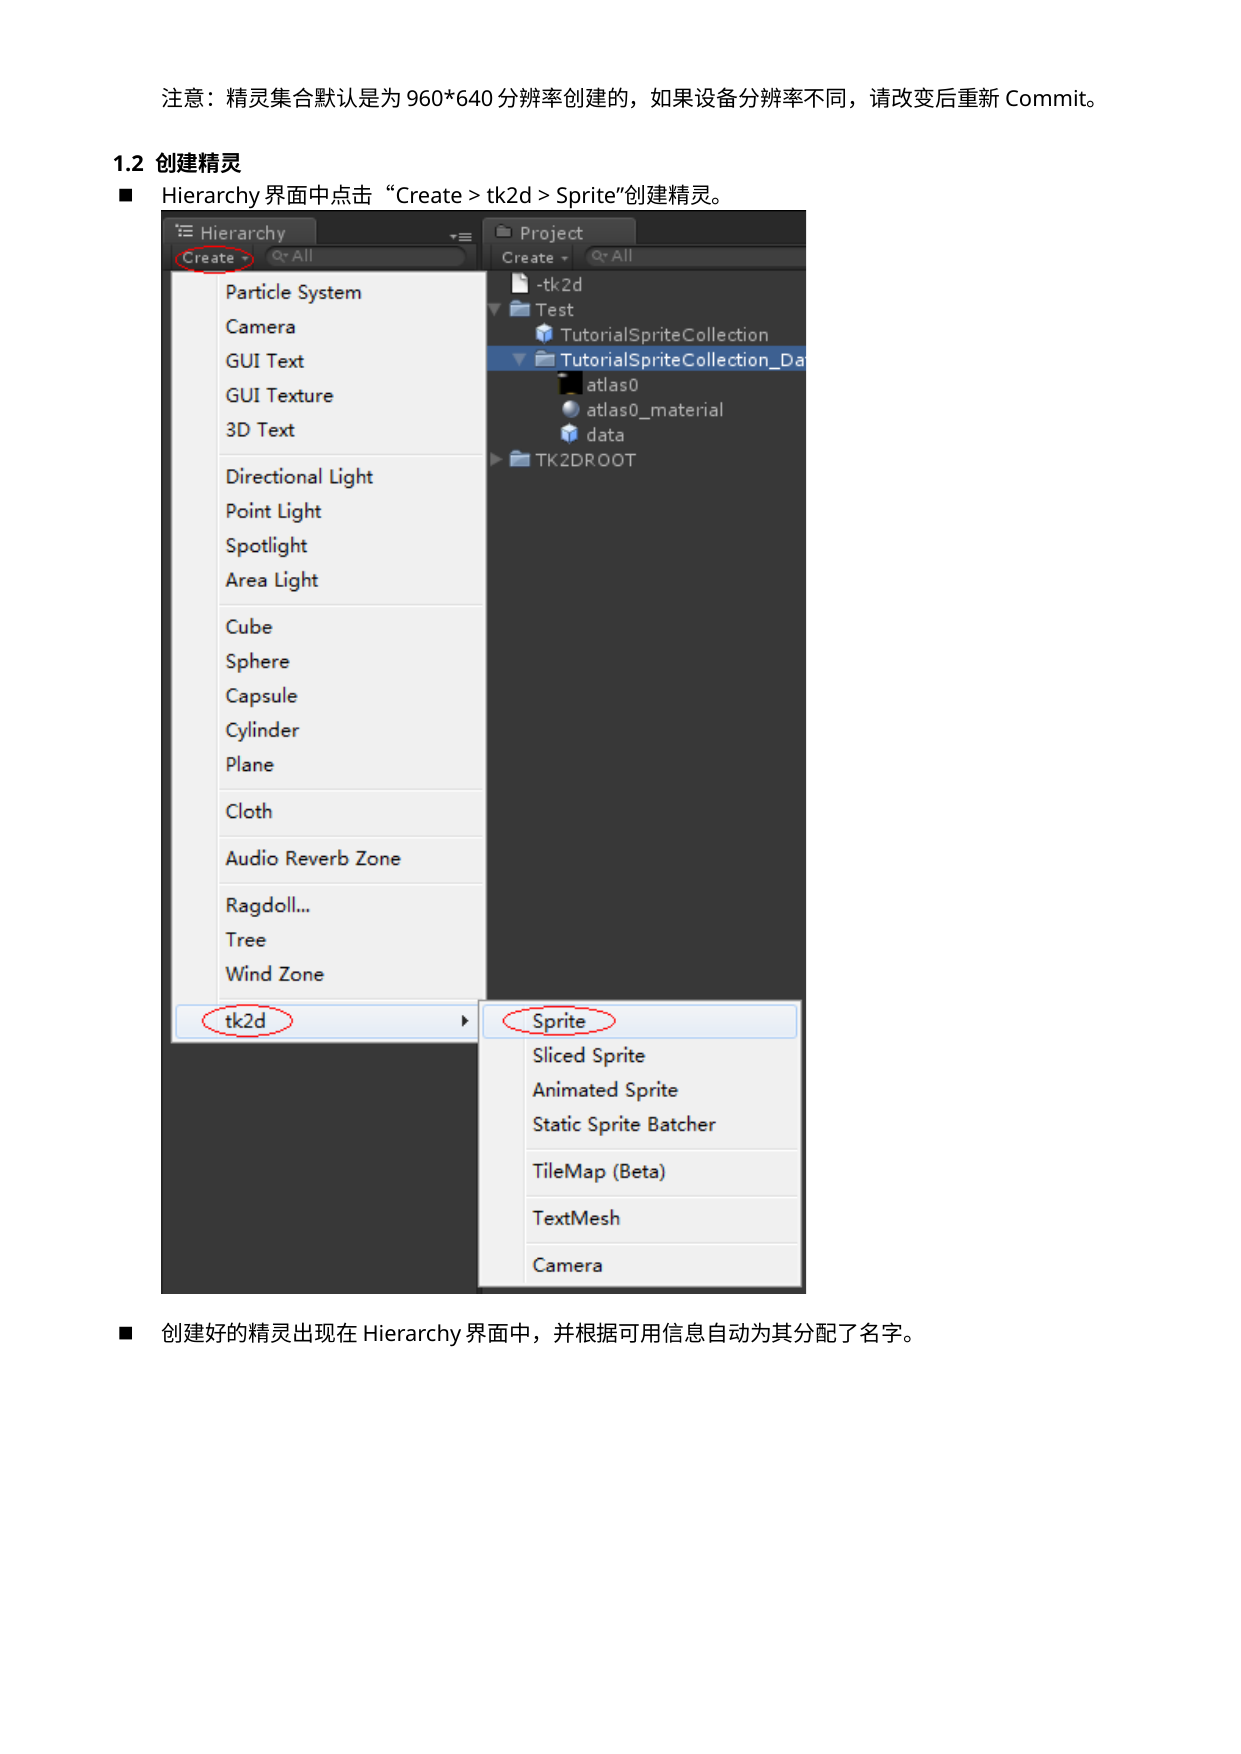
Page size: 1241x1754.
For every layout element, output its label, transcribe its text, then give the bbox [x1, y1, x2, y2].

list Hierarchy界面中点击“Create > tk2d > Sprite”创建精灵。 [117, 178, 1165, 211]
list 创建好的精灵出现在Hierarchy界面中，并根据可用信息自动为其分配了名字。 [117, 1316, 1165, 1348]
list 创建精灵 [112, 146, 1165, 178]
picture [161, 210, 807, 1294]
list 注意：精灵集合默认是为960*640分辨率创建的，如果设备分辨率不同，请改变后重新Commit。 [161, 81, 1165, 113]
